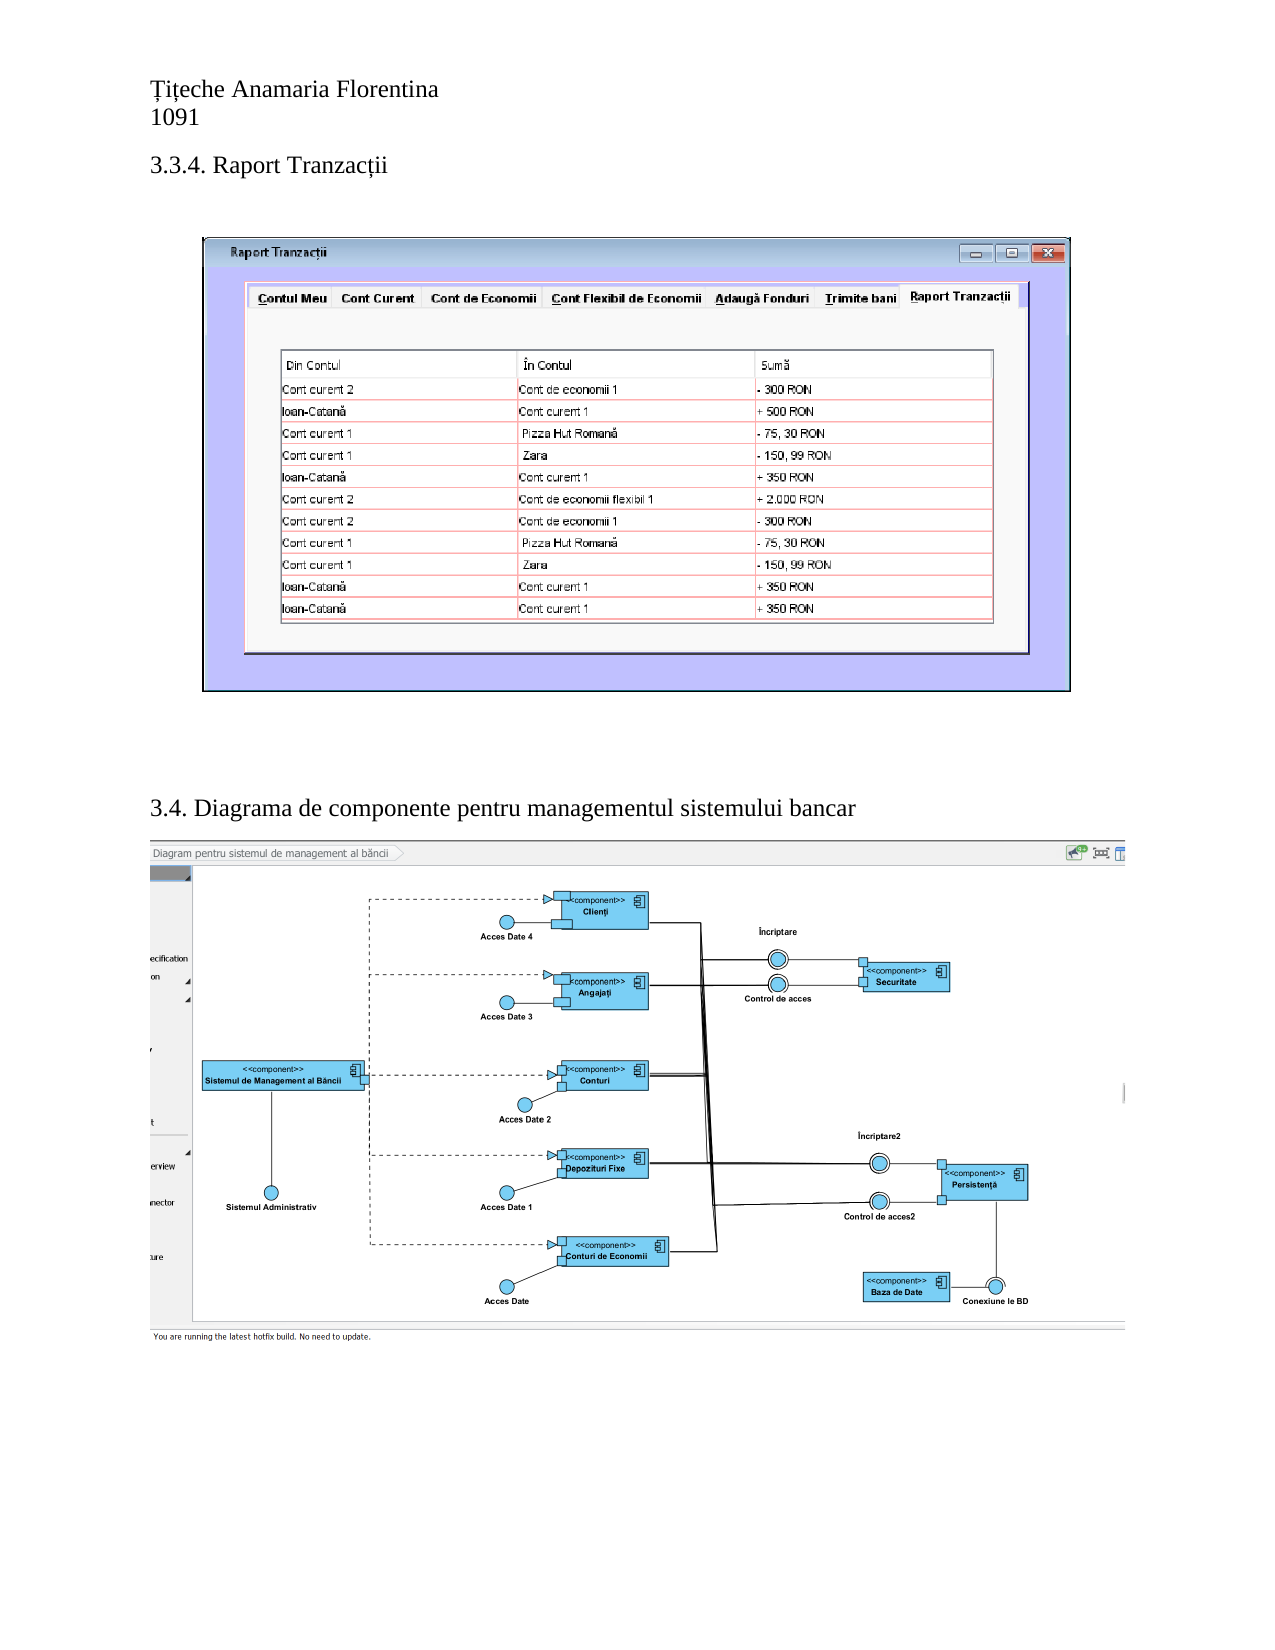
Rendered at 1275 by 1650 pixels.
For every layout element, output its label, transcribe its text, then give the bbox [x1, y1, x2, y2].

text 3.4. Diagrama de componente pentru managementul sistemului bancar [150, 793, 1125, 821]
picture [150, 840, 1125, 1355]
text 3.3.4. Raport Tranzacții [150, 150, 1125, 179]
picture [150, 197, 1125, 726]
